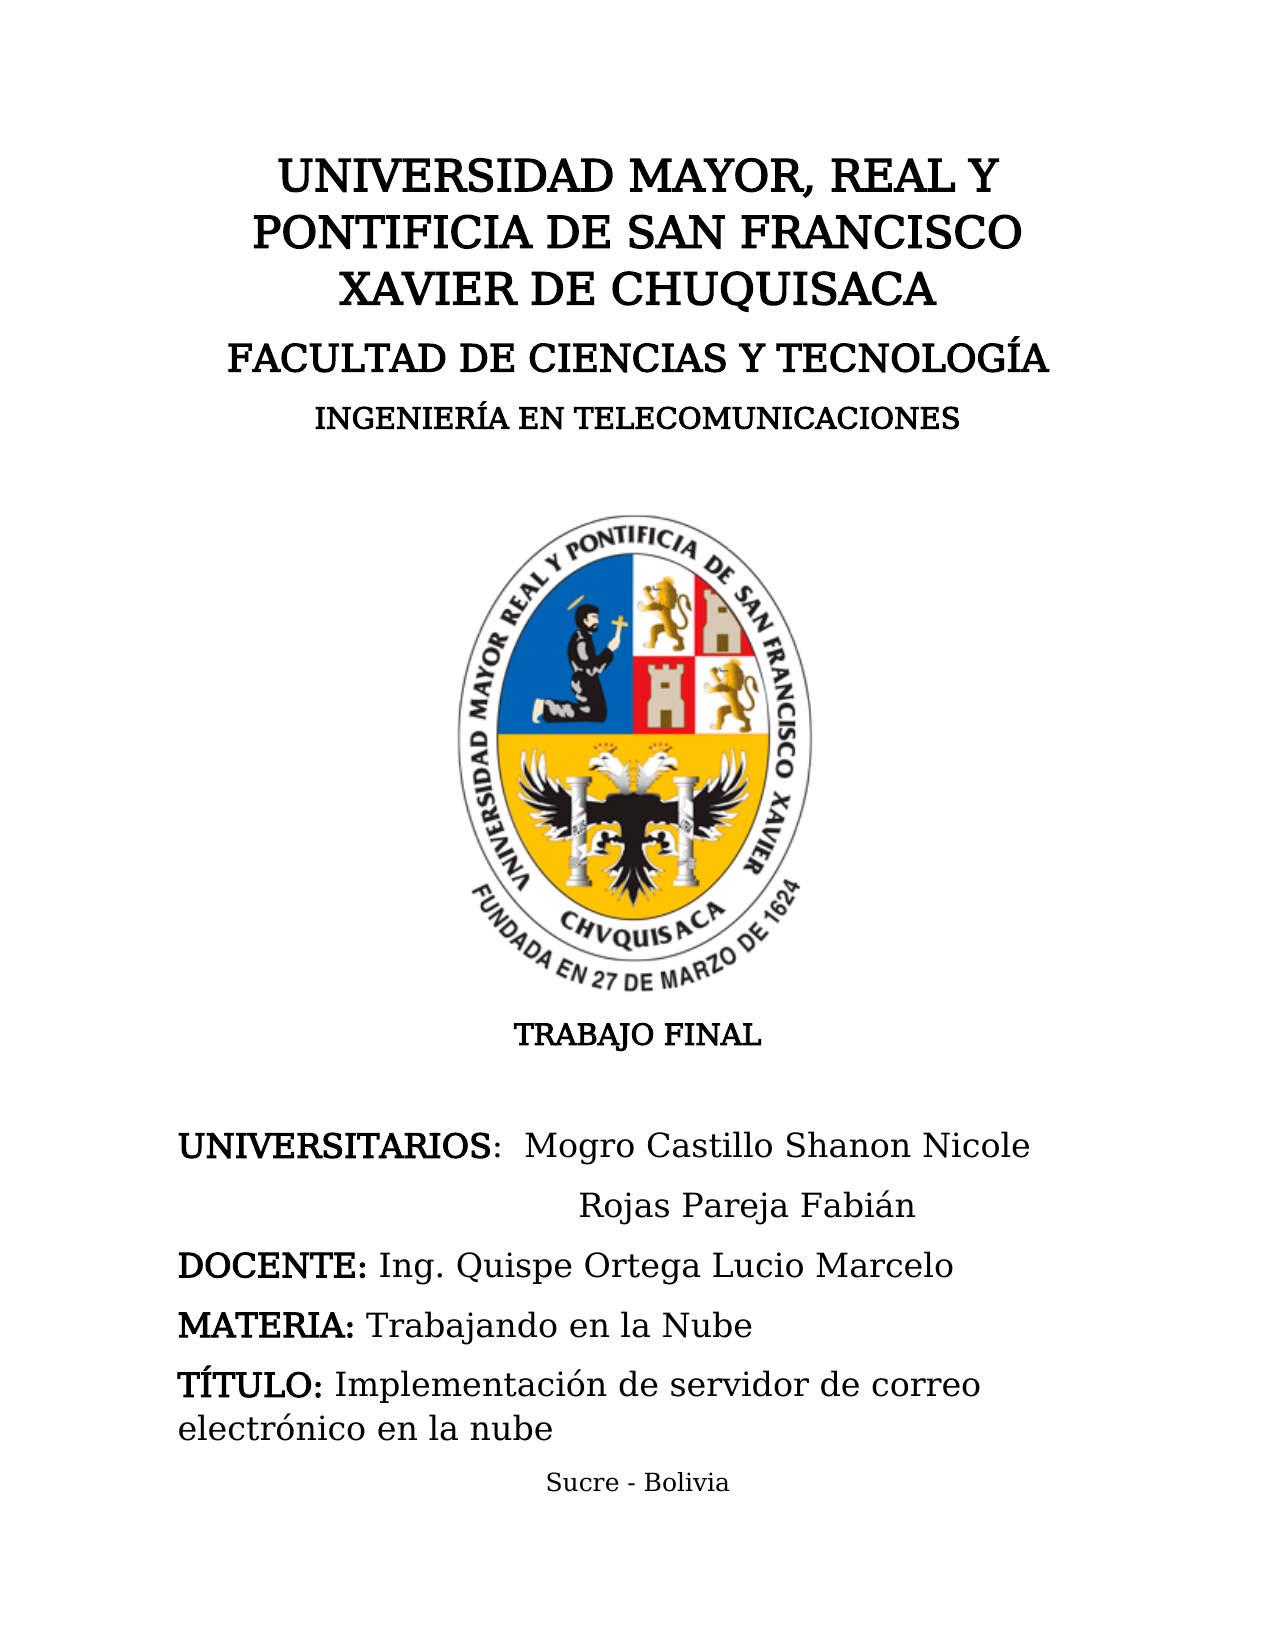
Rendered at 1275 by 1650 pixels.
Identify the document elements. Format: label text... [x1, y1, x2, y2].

text TRABAJO FINAL [177, 1016, 1098, 1051]
text Sucre - Bolivia [177, 1467, 1098, 1497]
text Rojas Pareja Fabián [177, 1184, 1098, 1224]
text DOCENTE: Ing. Quispe Ortega Lucio Marcelo [177, 1244, 1098, 1284]
text INGENIERÍA EN TELECOMUNICACIONES [177, 399, 1098, 434]
text TÍTULO: Implementación de servidor de correo electrónico en la nube [177, 1364, 1098, 1447]
picture [453, 500, 822, 997]
text MATERIA: Trabajando en la Nube [177, 1304, 1098, 1344]
text UNIVERSIDAD MAYOR, REAL Y PONTIFICIA DE SAN FRANCISCO XAVIER DE CHUQUISACA [177, 148, 1098, 313]
text UNIVERSITARIOS: Mogro Castillo Shanon Nicole [177, 1124, 1098, 1164]
text FACULTAD DE CIENCIAS Y TECNOLOGÍA [177, 334, 1098, 379]
